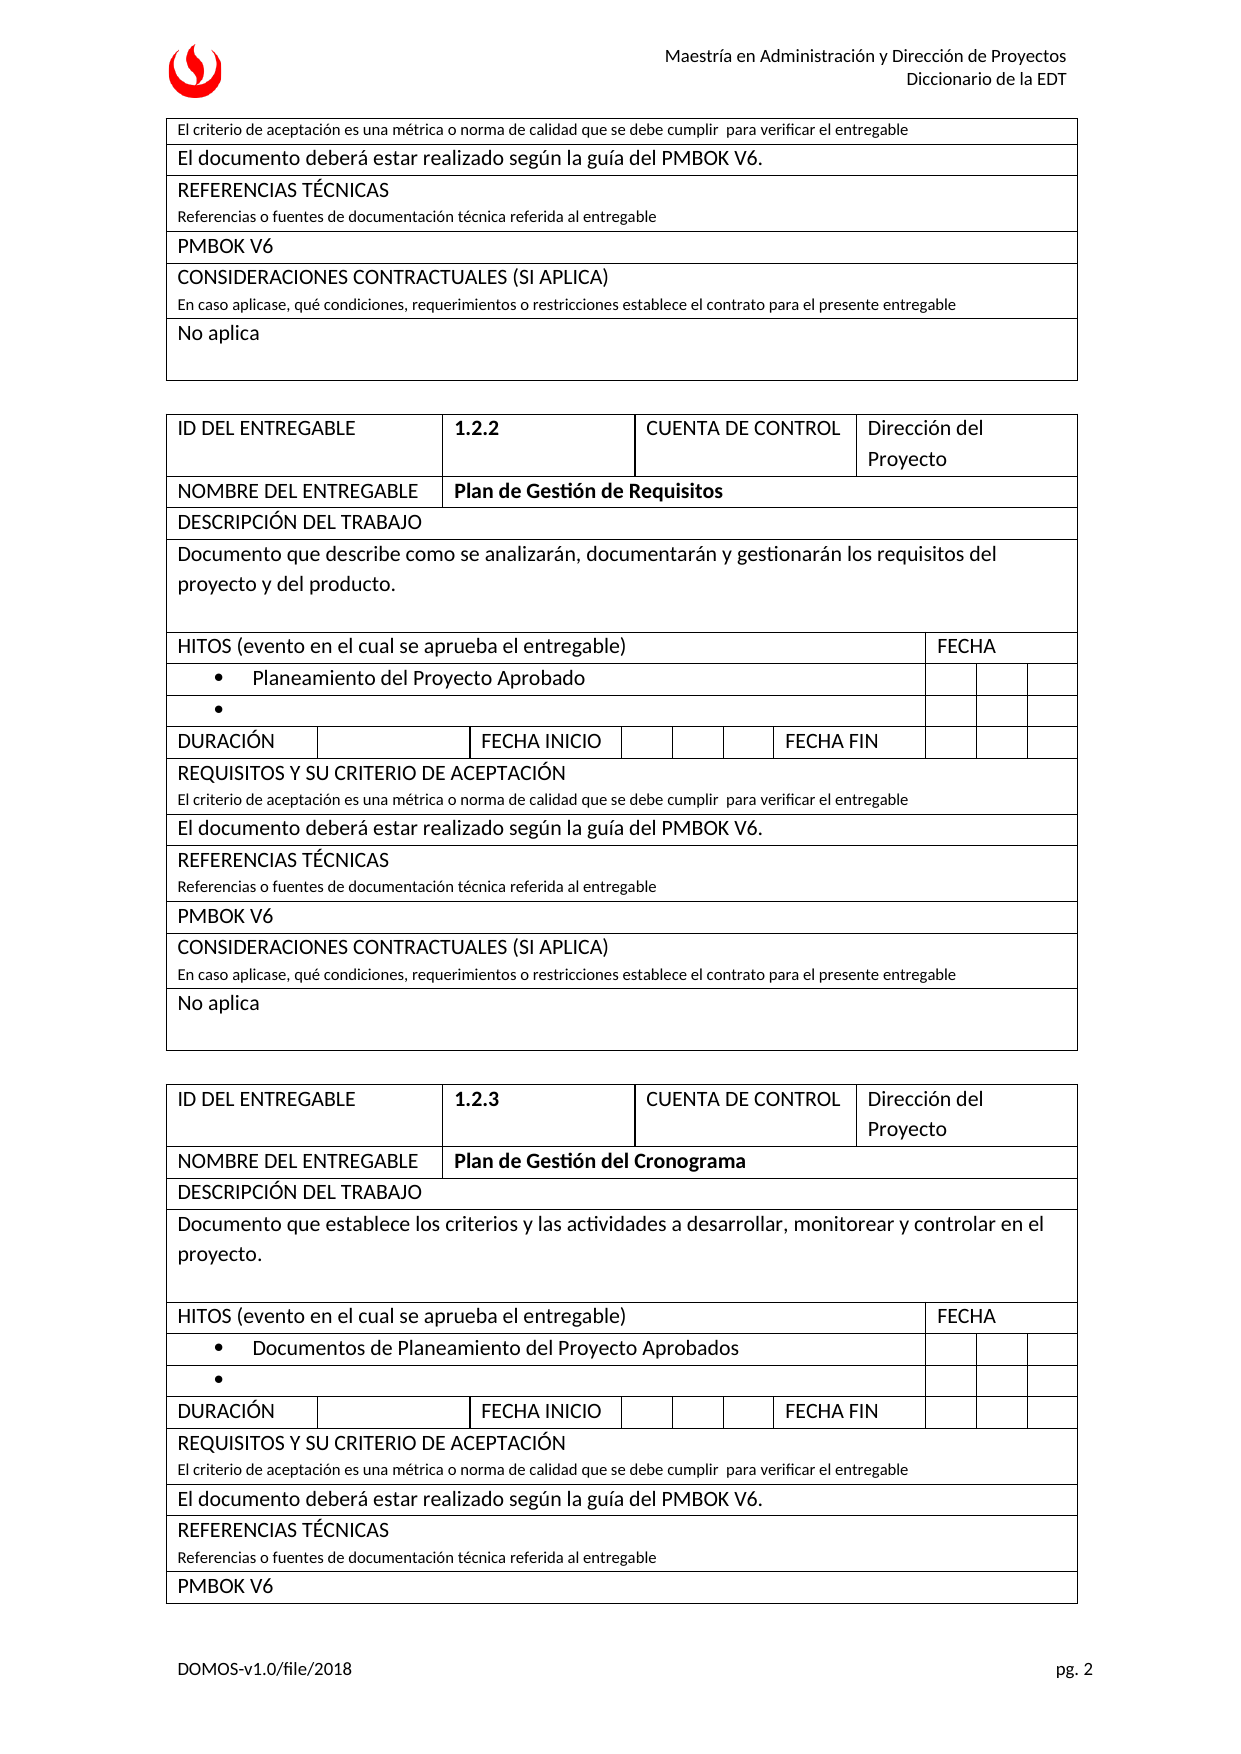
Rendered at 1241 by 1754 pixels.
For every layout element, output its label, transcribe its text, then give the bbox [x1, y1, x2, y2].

table_cell DESCRIPCIÓN DEL TRABAJO [167, 508, 1077, 539]
table_cell [926, 1366, 976, 1396]
table_cell [1028, 1366, 1077, 1396]
table_cell REFERENCIAS TÉCNICAS Referencias o fuentes de documentación técnica referida al entregable [167, 176, 1077, 231]
table_header ID DEL ENTREGABLE [167, 1085, 442, 1146]
table_cell DESCRIPCIÓN DEL TRABAJO [167, 1179, 1077, 1209]
table_cell PMBOK V6 [167, 232, 1077, 262]
table_cell El documento deberá estar realizado según la guía del PMBOK V6. [167, 815, 1077, 845]
table_cell [318, 1397, 469, 1428]
table_cell [977, 664, 1027, 695]
table_cell FECHA FIN [774, 727, 925, 758]
table_cell [318, 727, 469, 758]
table_header ID DEL ENTREGABLE [167, 415, 442, 476]
table_cell Documentos de Planeamiento del Proyecto Aprobados [167, 1334, 925, 1365]
table_cell REFERENCIAS TÉCNICAS Referencias o fuentes de documentación técnica referida al entregable [167, 846, 1077, 901]
table_cell DURACIÓN [167, 1397, 317, 1428]
table_cell [673, 727, 723, 758]
table_cell [724, 727, 773, 758]
table_header 1.2.2 [443, 415, 634, 476]
picture [168, 44, 222, 98]
table_cell [167, 696, 925, 726]
table_cell [977, 727, 1027, 758]
table_cell REQUISITOS Y SU CRITERIO DE ACEPTACIÓN El criterio de aceptación es una métrica o norma de calidad que se debe cumplir para verificar el entregable [167, 759, 1077, 813]
table_cell [673, 1397, 723, 1428]
table_cell [926, 1397, 976, 1428]
table_cell DURACIÓN [167, 727, 317, 758]
table_cell [926, 1334, 976, 1365]
table_cell CONSIDERACIONES CONTRACTUALES (SI APLICA) En caso aplicase, qué condiciones, requerimientos o restricciones establece el contrato para el presente entregable [167, 934, 1077, 988]
table_cell REQUISITOS Y SU CRITERIO DE ACEPTACIÓN El criterio de aceptación es una métrica o norma de calidad que se debe cumplir para verificar el entregable [167, 1429, 1077, 1484]
table_cell Documento que establece los criterios y las actividades a desarrollar, monitorear y controlar en el proyecto. [167, 1210, 1077, 1302]
table_cell Plan de Gestión del Cronograma [443, 1147, 1077, 1177]
table_cell [167, 1366, 925, 1396]
table_cell HITOS (evento en el cual se aprueba el entregable) [167, 1303, 925, 1333]
table_cell Documento que describe como se analizarán, documentarán y gestionarán los requisitos del proyecto y del producto. [167, 540, 1077, 632]
table_cell PMBOK V6 [167, 902, 1077, 932]
table_cell [926, 727, 976, 758]
table_cell CONSIDERACIONES CONTRACTUALES (SI APLICA) En caso aplicase, qué condiciones, requerimientos o restricciones establece el contrato para el presente entregable [167, 264, 1077, 318]
table_cell [1028, 1397, 1077, 1428]
table_cell Planeamiento del Proyecto Aprobado [167, 664, 925, 695]
table_cell [926, 696, 976, 726]
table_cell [167, 119, 1077, 143]
table_header CUENTA DE CONTROL [636, 1085, 856, 1146]
table_cell Plan de Gestión de Requisitos [443, 477, 1077, 507]
table_cell NOMBRE DEL ENTREGABLE [167, 477, 442, 507]
table_cell [977, 1366, 1027, 1396]
table_cell FECHA [926, 1303, 1077, 1333]
table_cell [1028, 727, 1077, 758]
table_cell [1028, 1334, 1077, 1365]
table_cell No aplica [167, 989, 1077, 1050]
table_cell El documento deberá estar realizado según la guía del PMBOK V6. [167, 145, 1077, 175]
table_cell FECHA INICIO [471, 1397, 621, 1428]
table_cell [1028, 696, 1077, 726]
table_cell [977, 696, 1027, 726]
table_cell [724, 1397, 773, 1428]
table_cell FECHA FIN [774, 1397, 925, 1428]
table_cell REFERENCIAS TÉCNICAS Referencias o fuentes de documentación técnica referida al entregable [167, 1516, 1077, 1571]
table_cell [1028, 664, 1077, 695]
table_header Dirección del Proyecto [857, 1085, 1077, 1146]
table_cell [622, 1397, 672, 1428]
table_cell NOMBRE DEL ENTREGABLE [167, 1147, 442, 1177]
table_cell [977, 1334, 1027, 1365]
table_cell PMBOK V6 [167, 1572, 1077, 1603]
table_cell [622, 727, 672, 758]
table_cell El documento deberá estar realizado según la guía del PMBOK V6. [167, 1485, 1077, 1515]
table_cell HITOS (evento en el cual se aprueba el entregable) [167, 633, 925, 663]
table_header 1.2.3 [443, 1085, 634, 1146]
table_header CUENTA DE CONTROL [636, 415, 856, 476]
table_cell [977, 1397, 1027, 1428]
table_cell [926, 664, 976, 695]
table_header Dirección del Proyecto [857, 415, 1077, 476]
table_cell No aplica [167, 319, 1077, 380]
table_cell FECHA INICIO [471, 727, 621, 758]
table_cell FECHA [926, 633, 1077, 663]
